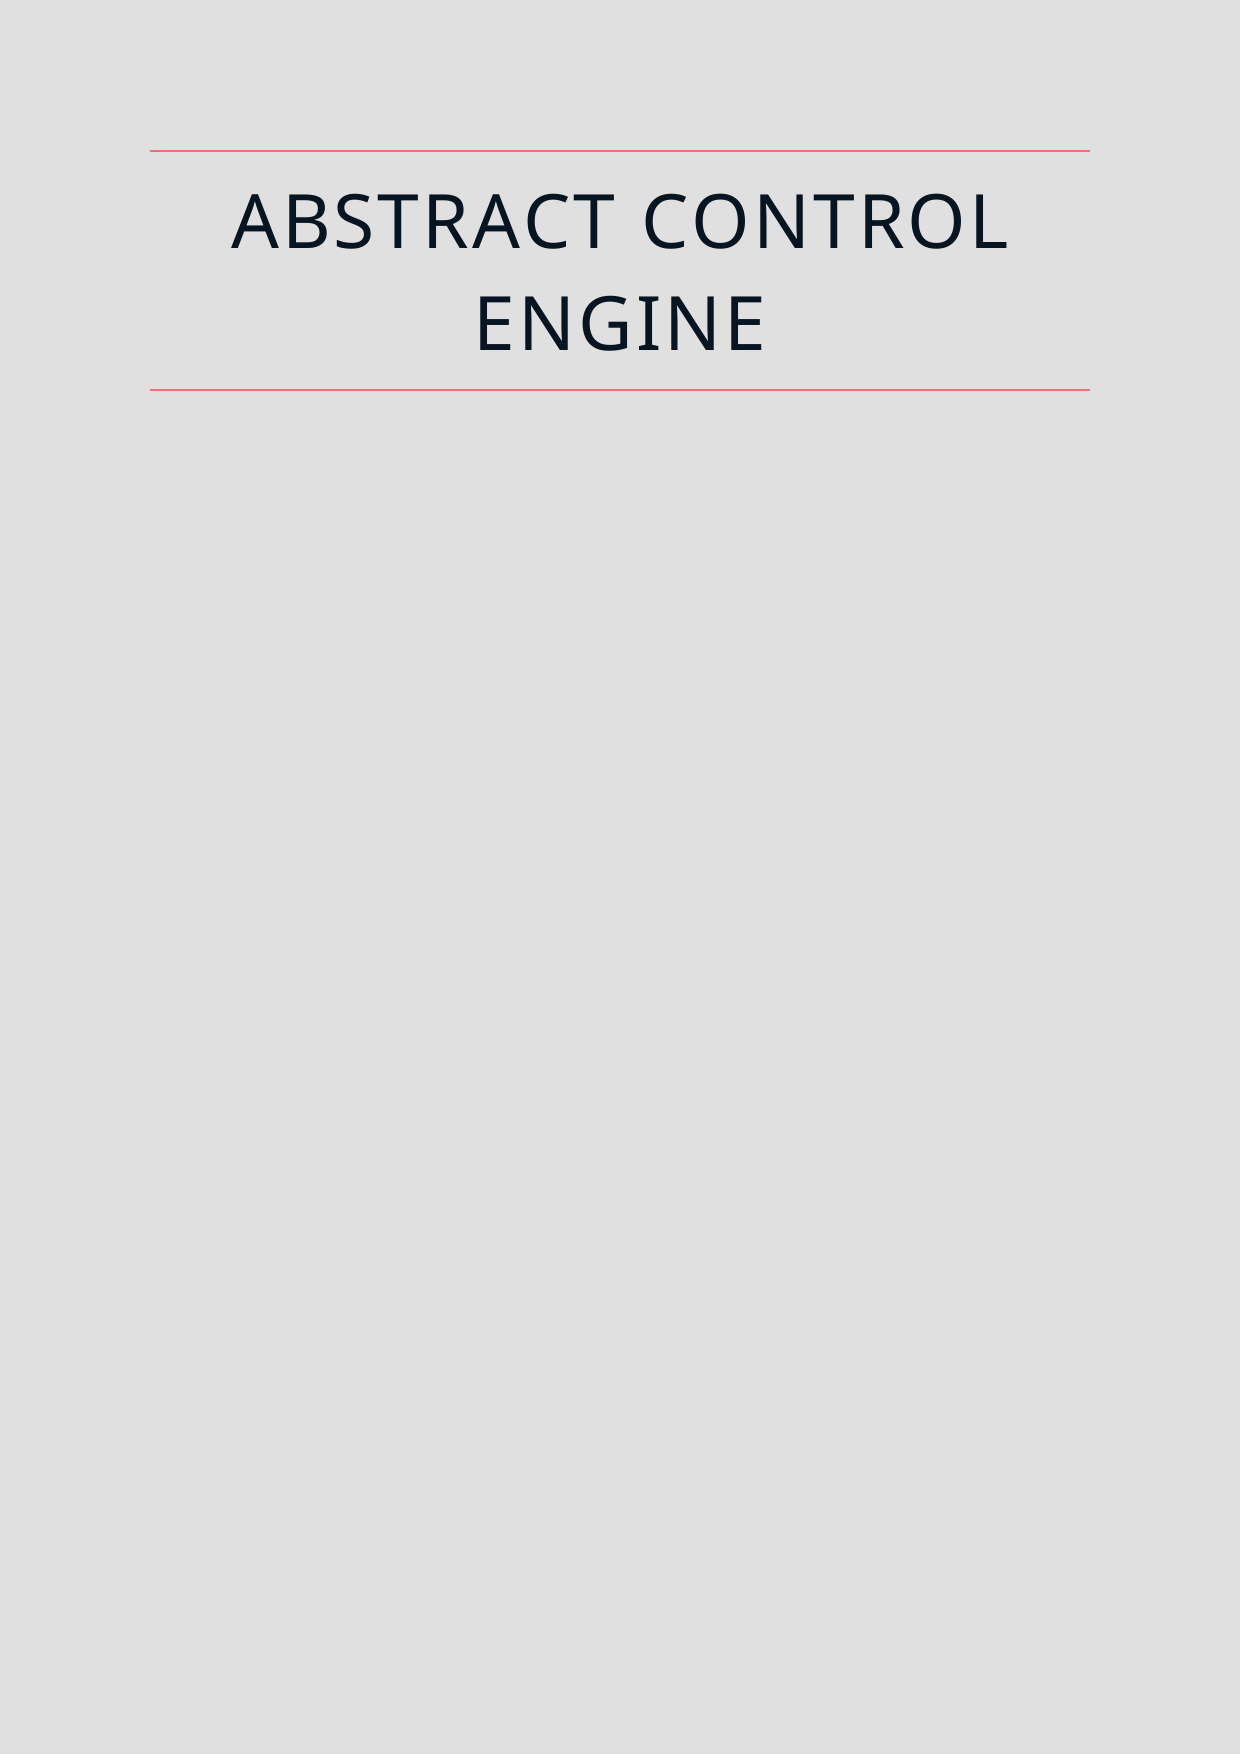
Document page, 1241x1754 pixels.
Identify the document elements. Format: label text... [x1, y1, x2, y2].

title Abstract Control Engine [150, 152, 1090, 389]
